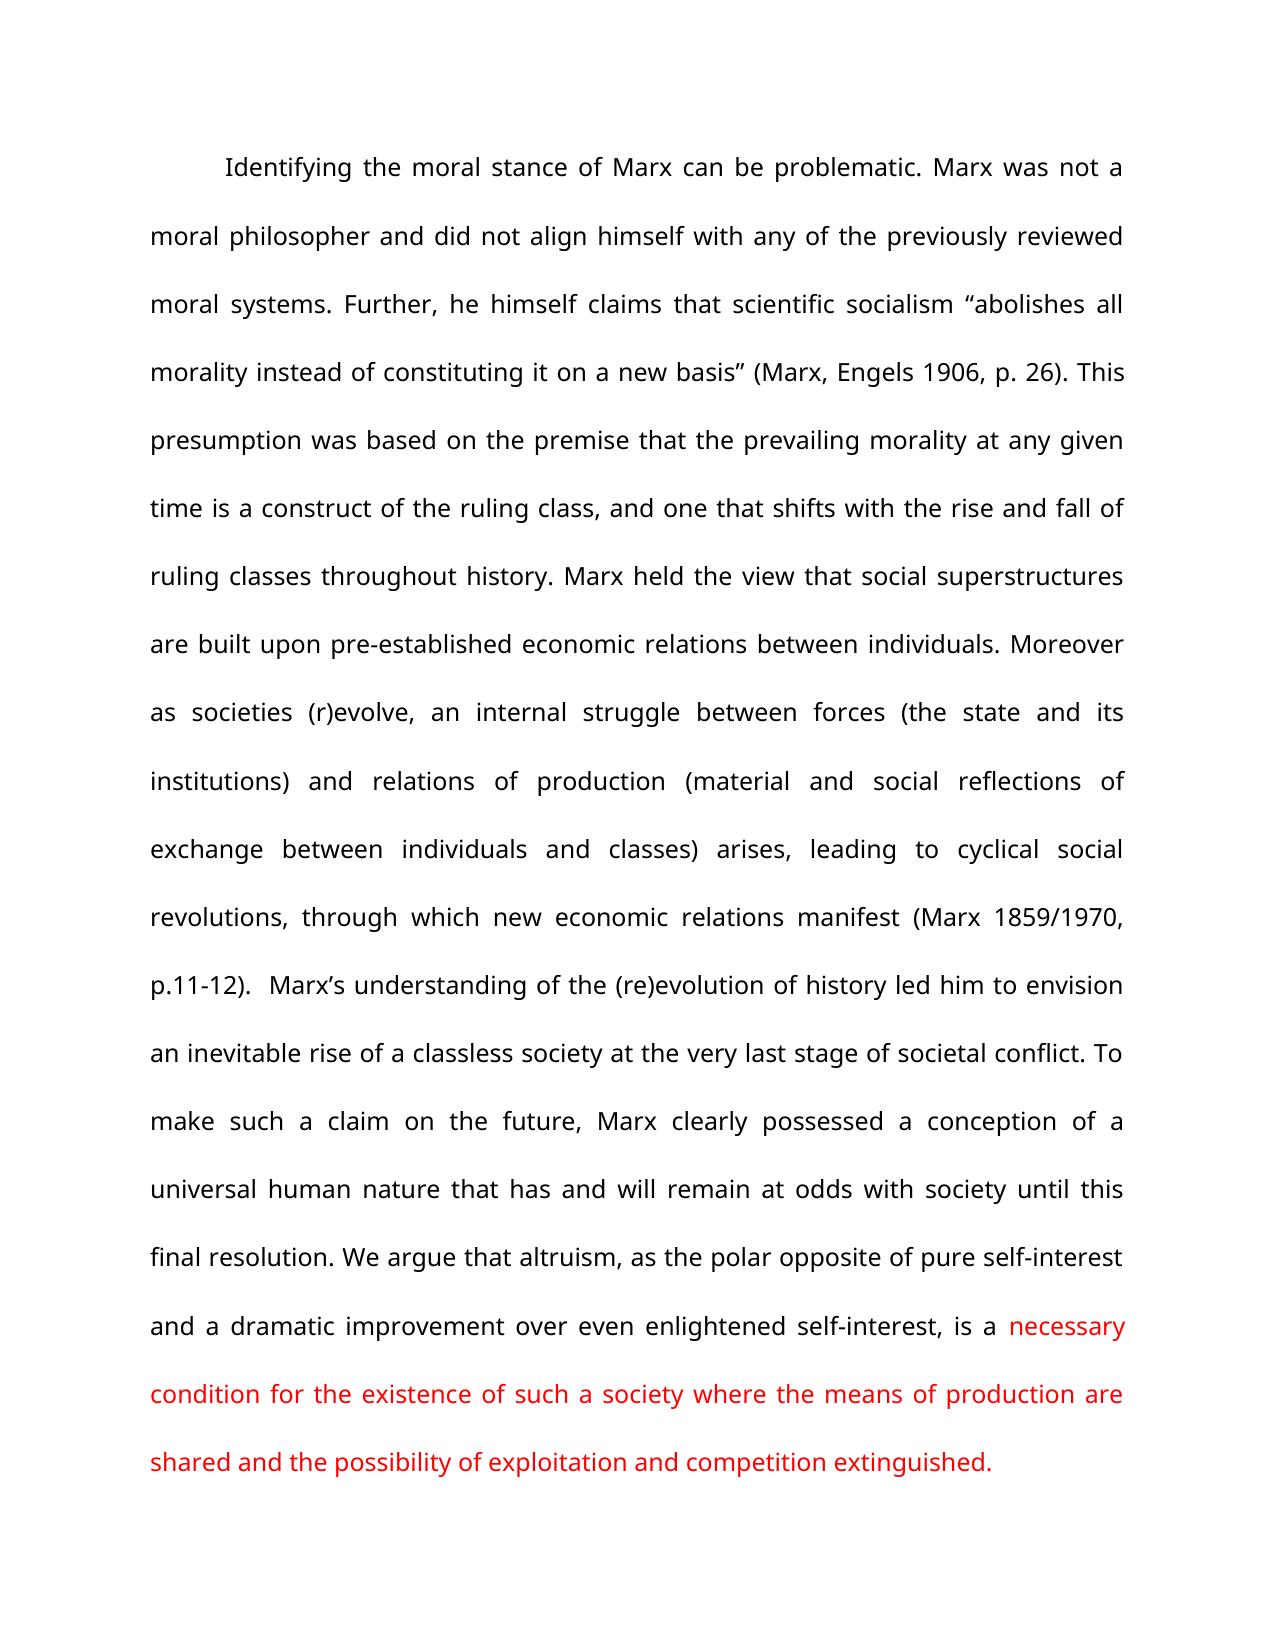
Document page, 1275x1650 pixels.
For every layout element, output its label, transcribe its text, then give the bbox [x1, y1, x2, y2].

text Identifying the moral stance of Marx can be problematic. Marx was not a moral philosopher and did not align himself with any of the previously reviewed moral systems. Further, he himself claims that scientific socialism “abolishes all morality instead of constituting it on a new basis” (Marx, Engels 1906, p. 26). This presumption was based on the premise that the prevailing morality at any given time is a construct of the ruling class, and one that shifts with the rise and fall of ruling classes throughout history. Marx held the view that social superstructures are built upon pre-established economic relations between individuals. Moreover as societies (r)evolve, an internal struggle between forces (the state and its institutions) and relations of production (material and social reflections of exchange between individuals and classes) arises, leading to cyclical social revolutions, through which new economic relations manifest (Marx 1859/1970, p.11-12). Marx’s understanding of the (re)evolution of history led him to envision an inevitable rise of a classless society at the very last stage of societal conflict. To make such a claim on the future, Marx clearly possessed a conception of a universal human nature that has and will remain at odds with society until this final resolution. We argue that altruism, as the polar opposite of pure self-interest and a dramatic improvement over even enlightened self-interest, is a necessary condition for the existence of such a society where the means of production are shared and the possibility of exploitation and competition extinguished. [150, 150, 1125, 1478]
